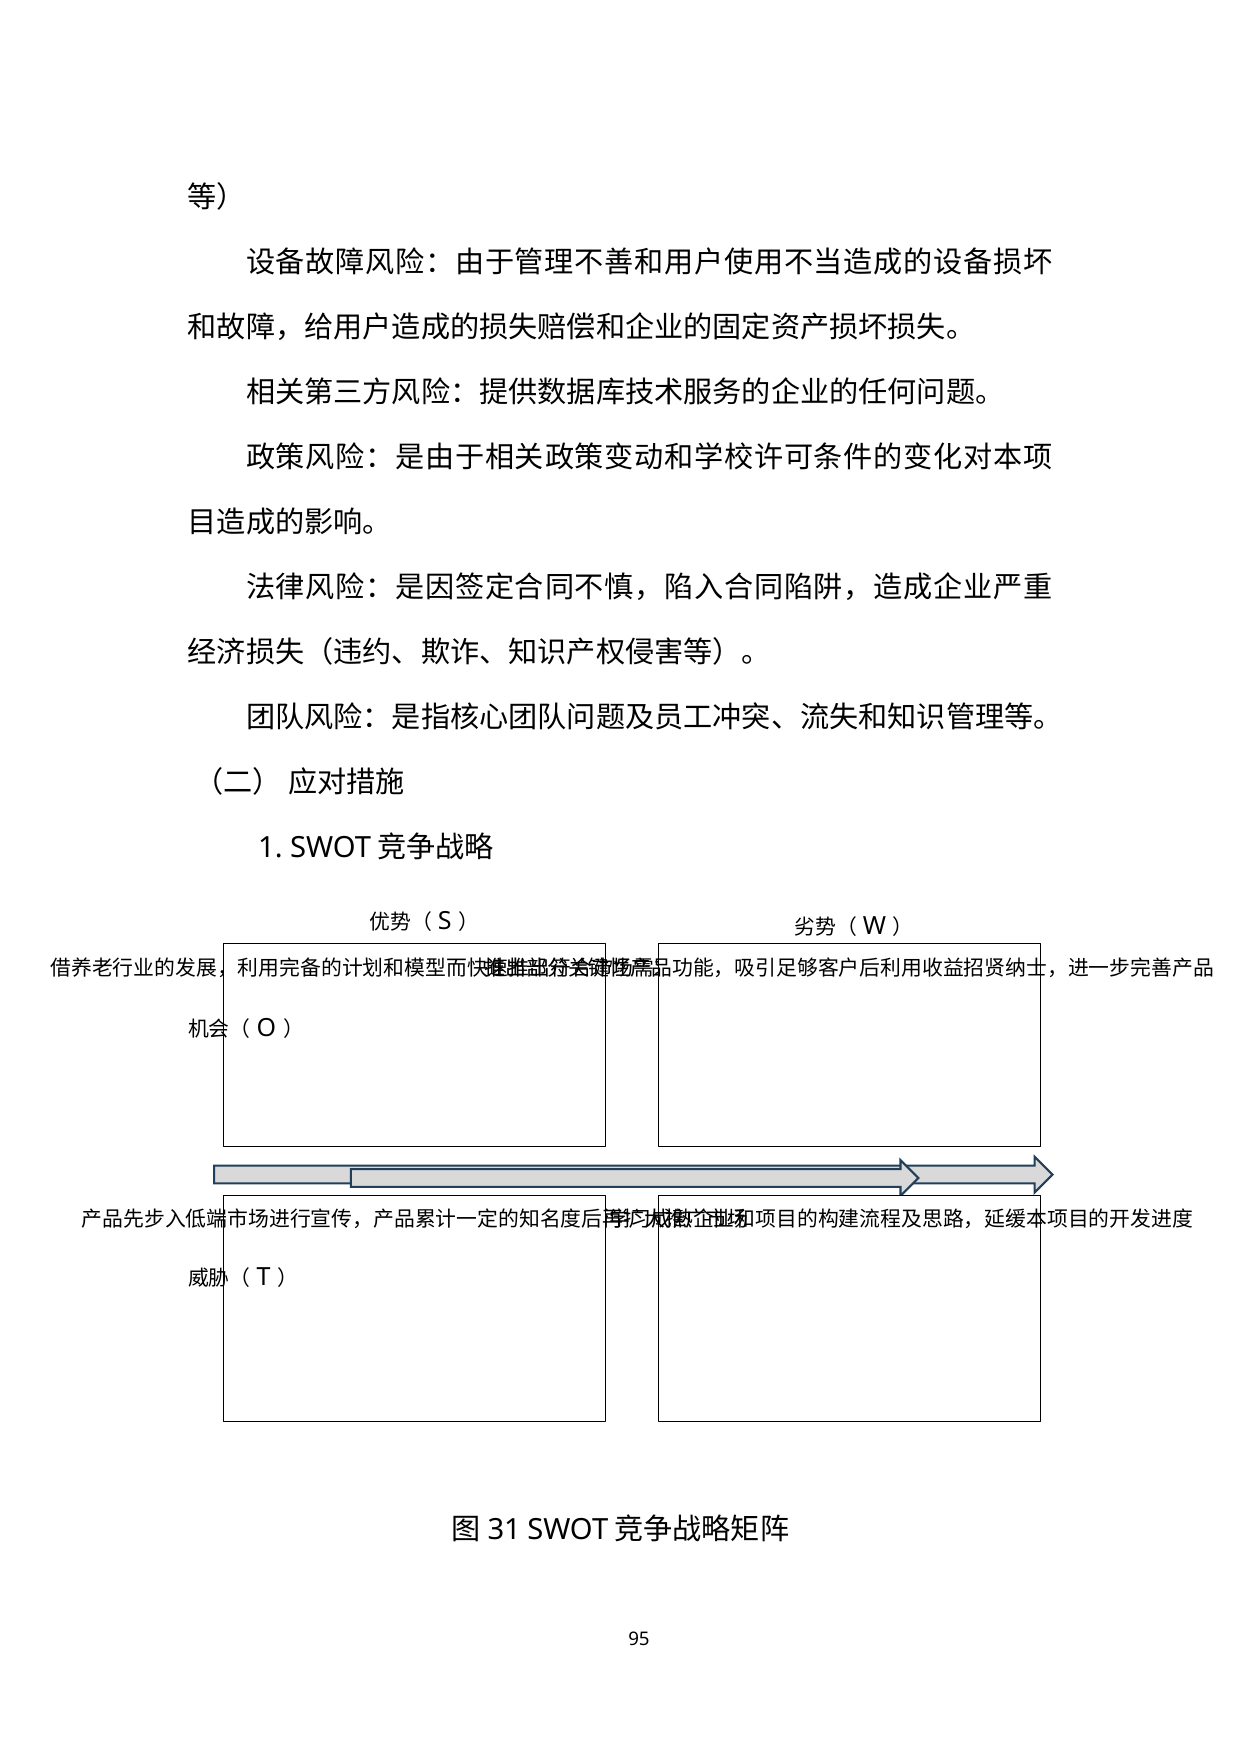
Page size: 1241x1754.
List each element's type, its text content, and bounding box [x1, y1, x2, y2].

text 法律风险：是因签定合同不慎，陷入合同陷阱，造成企业严重经济损失（违约、欺诈、知识产权侵害等）。 [187, 552, 1053, 682]
subtitle SWOT竞争战略 [229, 812, 1053, 877]
text 相关第三方风险：提供数据库技术服务的企业的任何问题。 [187, 357, 1053, 422]
text 设备故障风险：由于管理不善和用户使用不当造成的设备损坏和故障，给用户造成的损失赔偿和企业的固定资产损坏损失。 [187, 227, 1053, 357]
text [187, 162, 1053, 227]
subtitle 应对措施 [187, 747, 1053, 812]
text 团队风险：是指核心团队问题及员工冲突、流失和知识管理等。 [187, 682, 1053, 747]
text 政策风险：是由于相关政策变动和学校许可条件的变化对本项目造成的影响。 [187, 422, 1053, 552]
text 图 31 SWOT竞争战略矩阵 [187, 1494, 1053, 1559]
